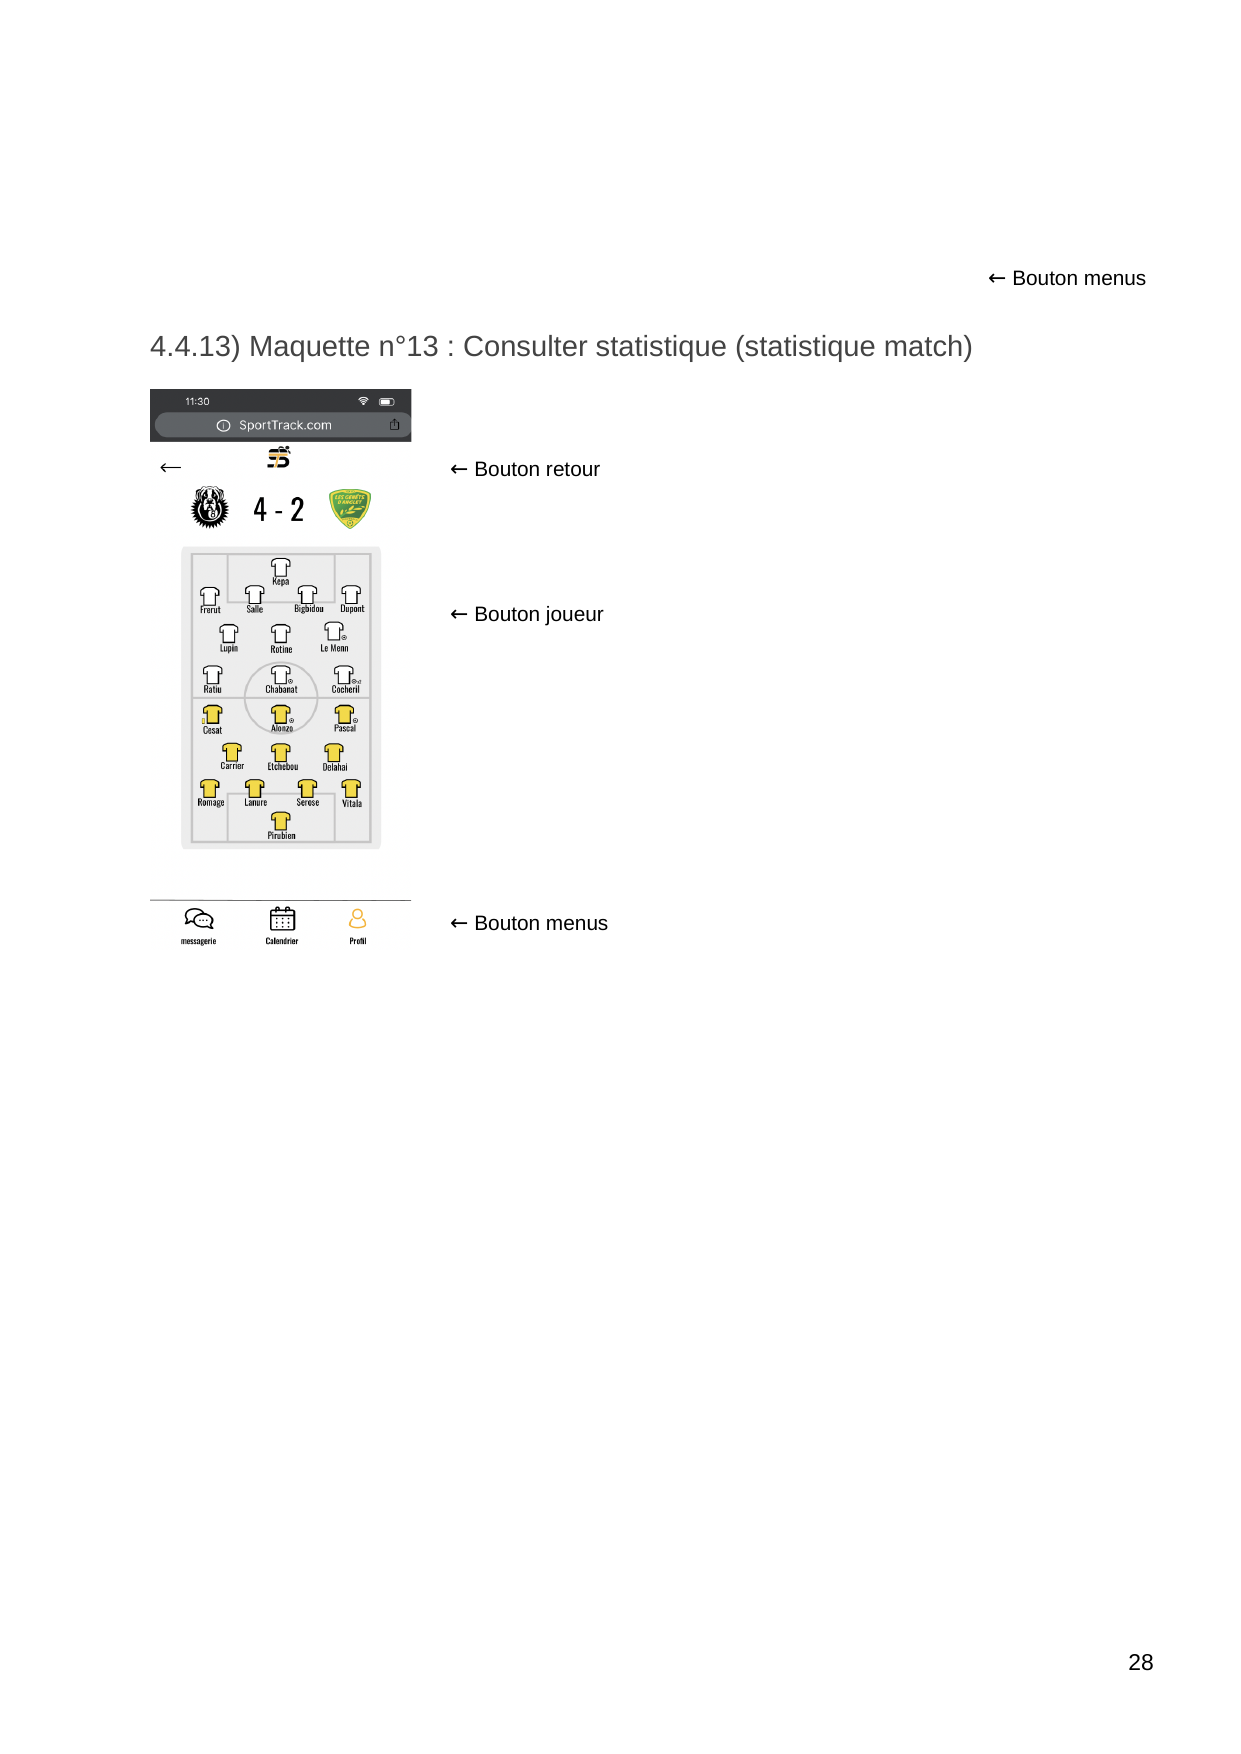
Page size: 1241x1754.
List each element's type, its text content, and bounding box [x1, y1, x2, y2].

picture [150, 483, 412, 597]
picture [150, 627, 412, 950]
text ← Bouton joueur [150, 597, 1153, 627]
text ← Bouton retour [150, 453, 1153, 483]
subtitle 4.4.13) Maquette n°13 : Consulter statistique (statistique match) [150, 329, 1153, 362]
picture [150, 389, 412, 453]
text ← Bouton menus [150, 261, 1153, 291]
text ← Bouton menus [375, 907, 1153, 936]
